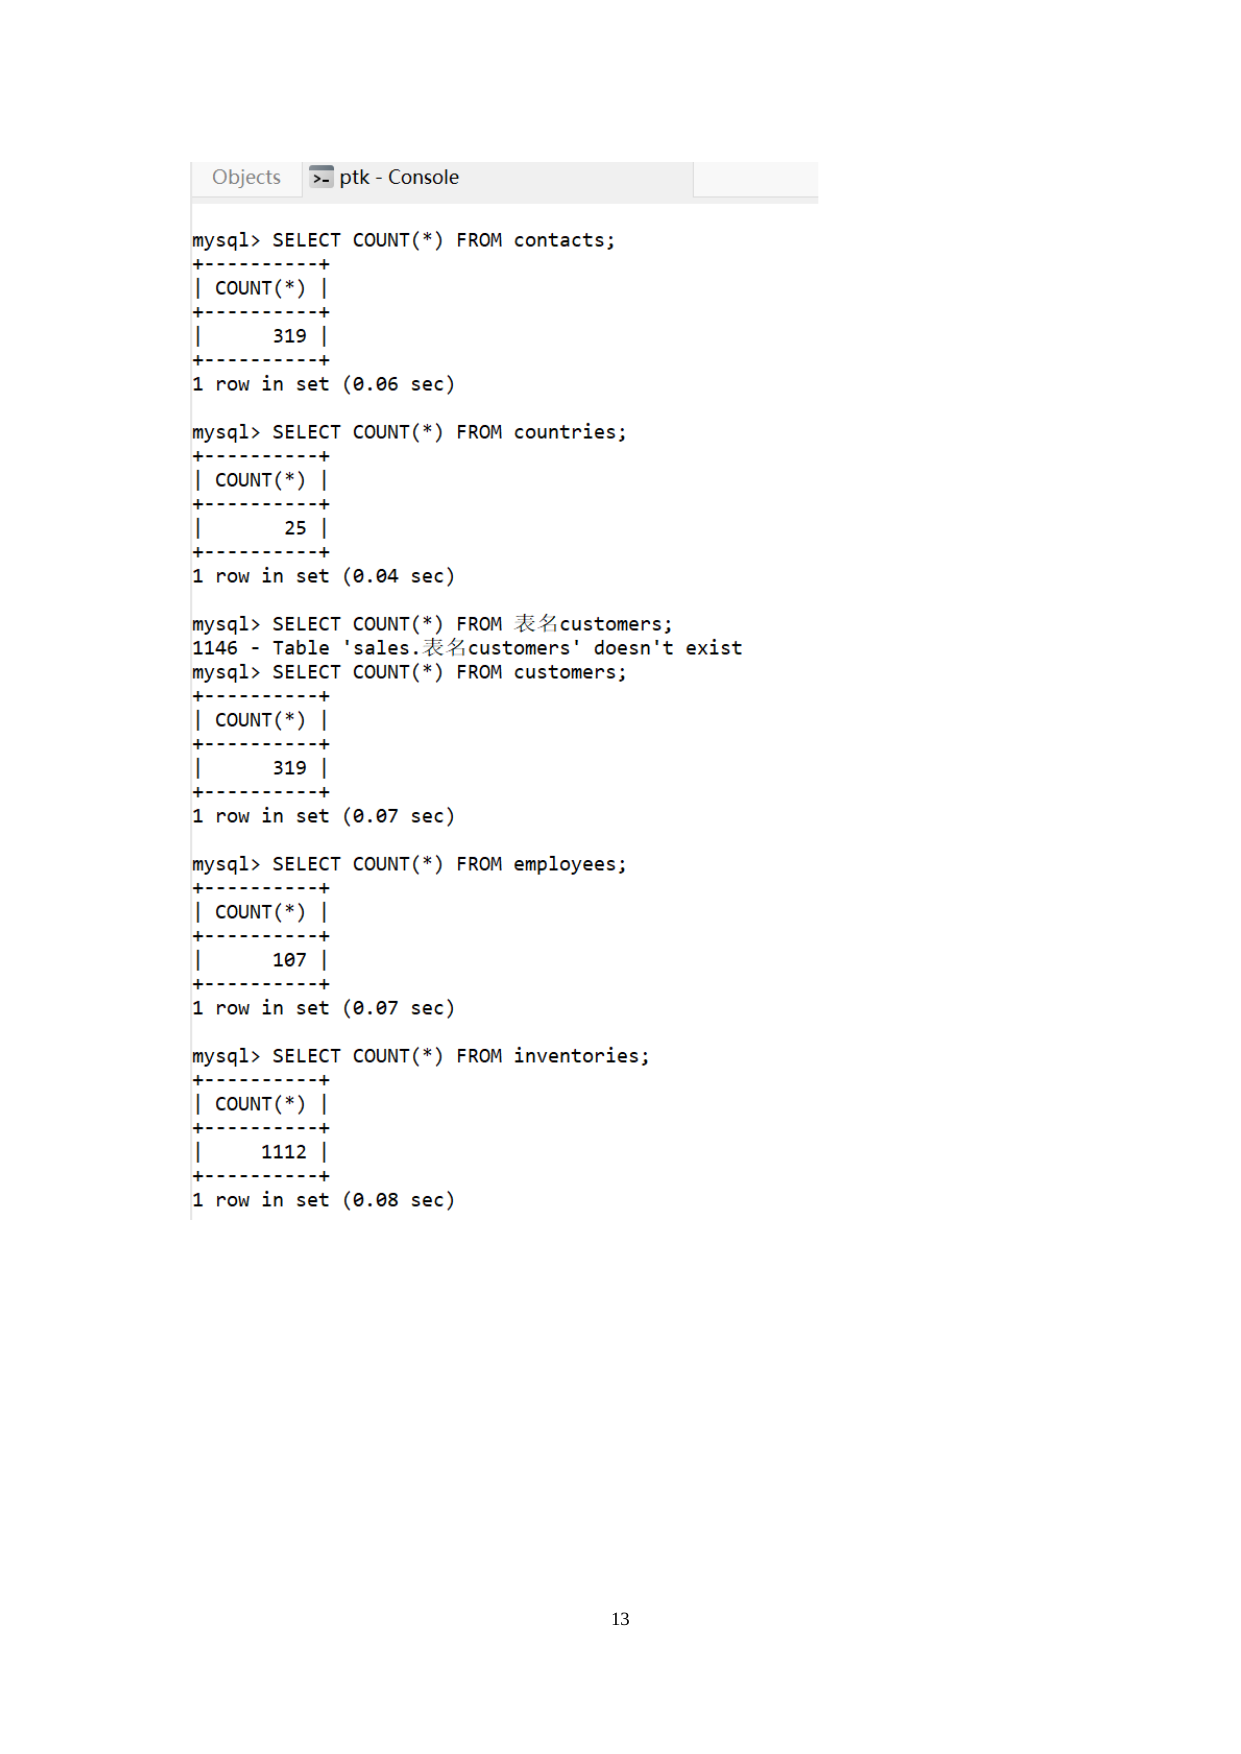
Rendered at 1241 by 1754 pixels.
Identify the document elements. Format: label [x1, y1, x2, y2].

picture [187, 162, 819, 1220]
